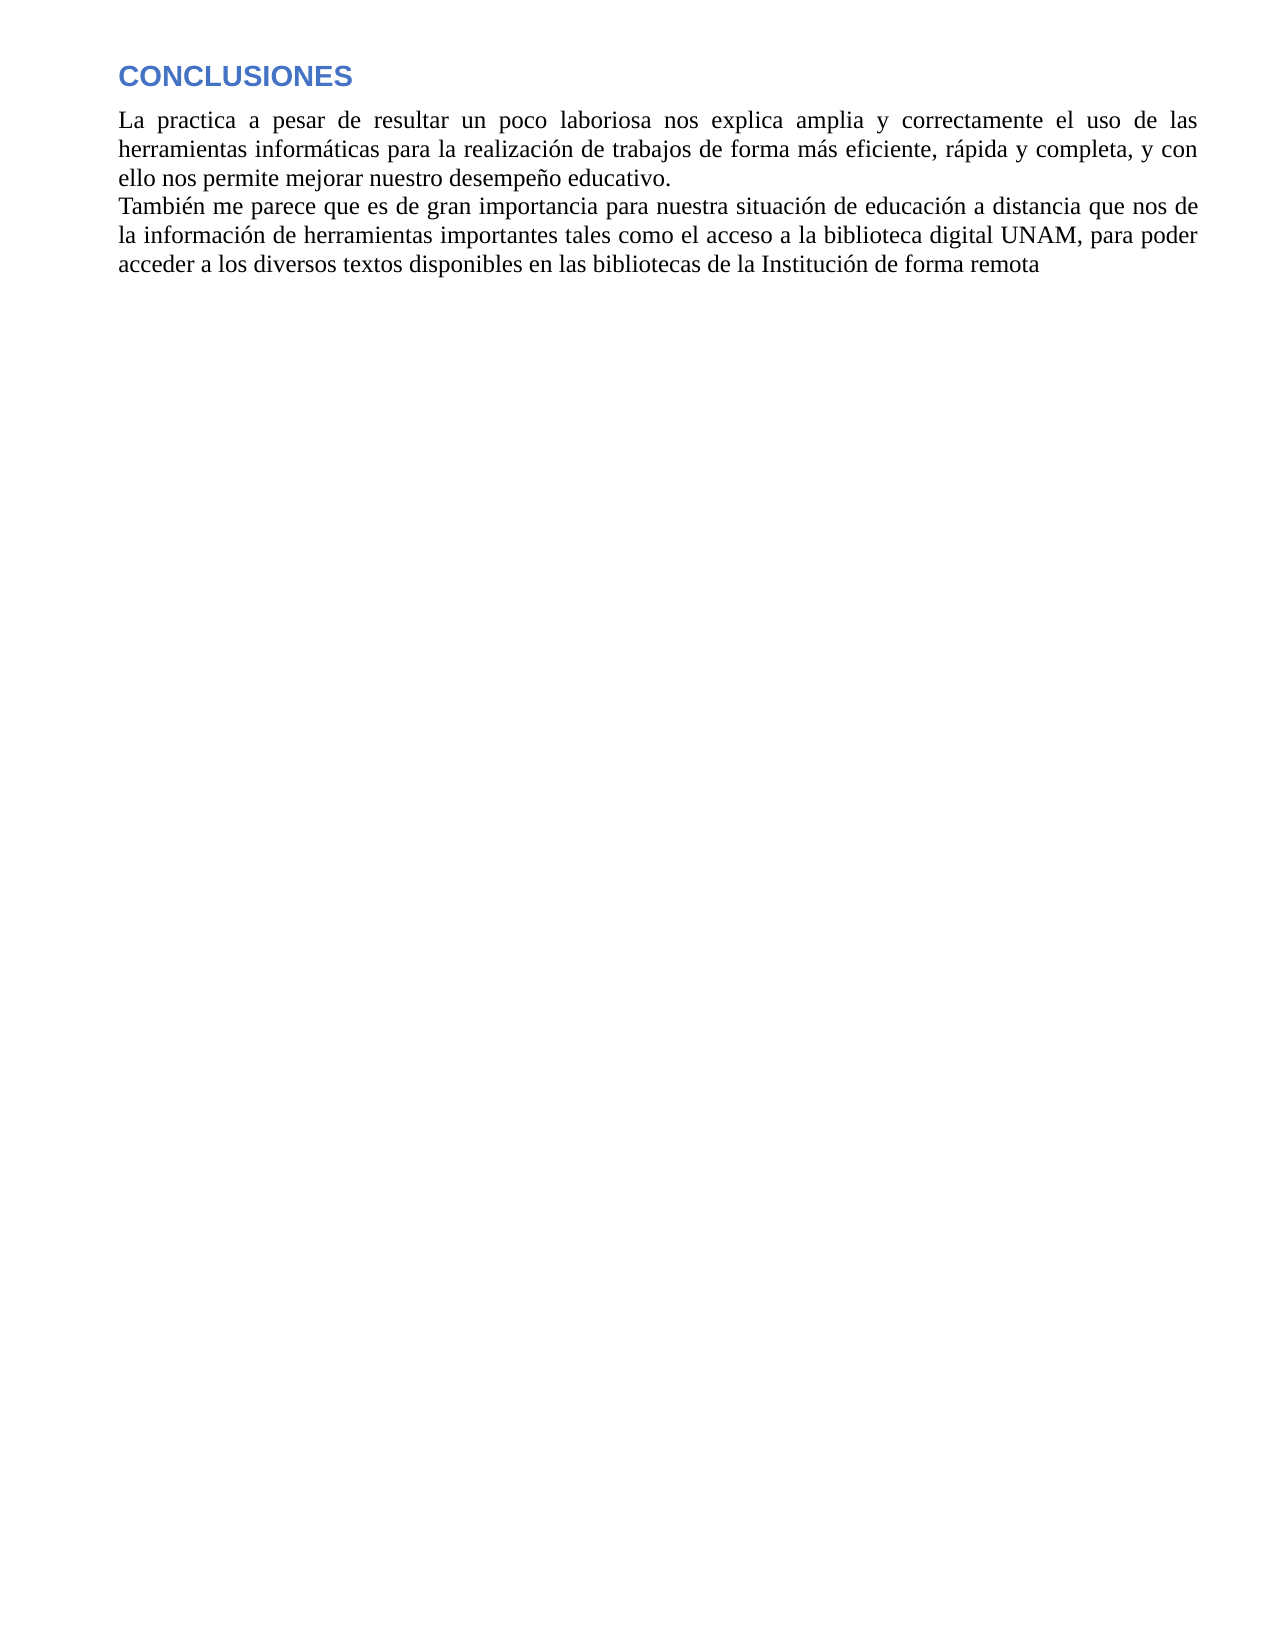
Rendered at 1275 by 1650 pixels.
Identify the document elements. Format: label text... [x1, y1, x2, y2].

subtitle CONCLUSIONES [118, 59, 1205, 93]
text La practica a pesar de resultar un poco laboriosa nos explica amplia y correctamente el uso de las herramientas informáticas para la realización de trabajos de forma más eficiente, rápida y completa, y con ello nos permite mejorar nuestro desempeño educativo. [118, 105, 1199, 191]
text También me parece que es de gran importancia para nuestra situación de educación a distancia que nos de la información de herramientas importantes tales como el acceso a la biblioteca digital UNAM, para poder acceder a los diversos textos disponibles en las bibliotecas de la Institución de forma remota [118, 191, 1199, 278]
